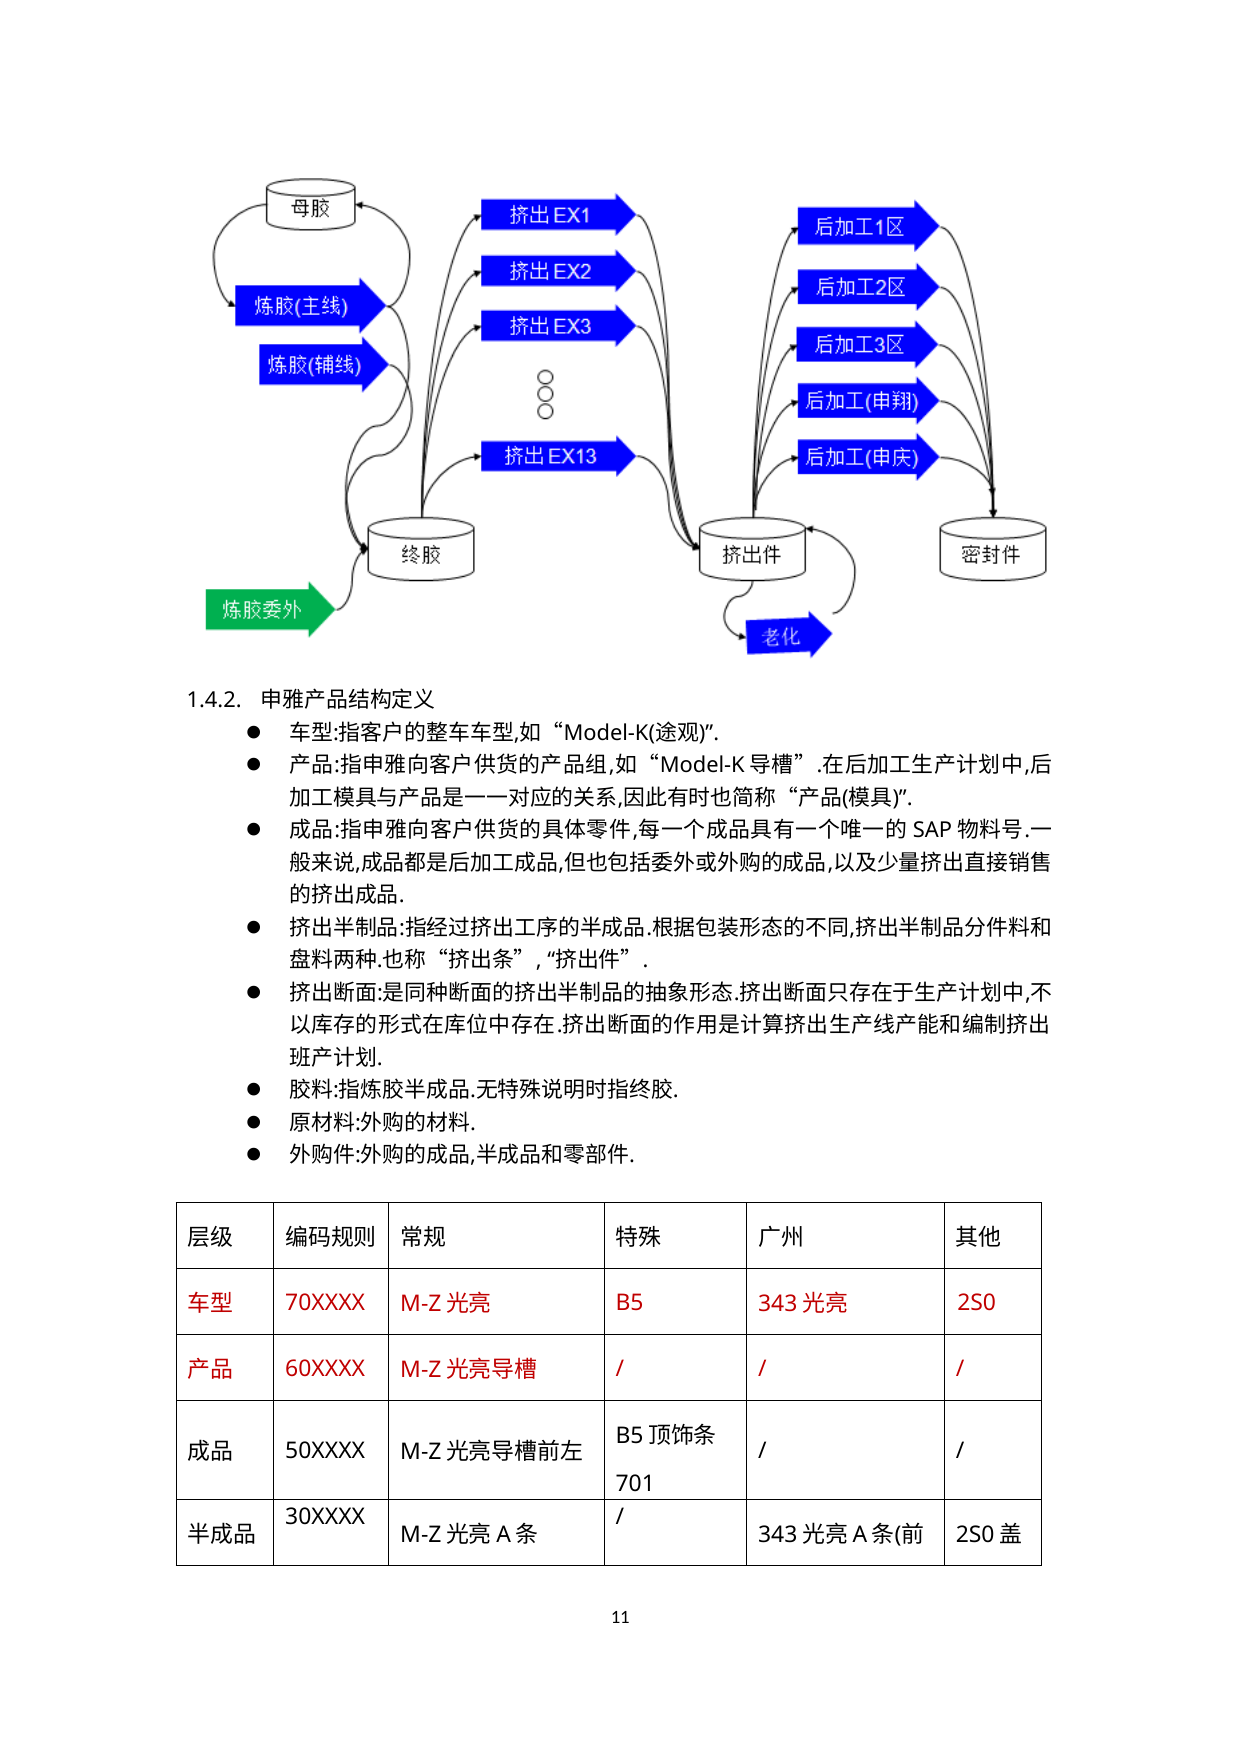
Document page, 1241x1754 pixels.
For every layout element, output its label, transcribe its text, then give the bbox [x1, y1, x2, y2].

picture [186, 162, 1052, 663]
table_cell 30XXXX [274, 1500, 388, 1565]
list 车型:指客户的整车车型,如“Model-K(途观)”. [245, 714, 1053, 747]
list 胶料:指炼胶半成品.无特殊说明时指终胶. [245, 1072, 1053, 1104]
table_header 层级 [177, 1203, 273, 1268]
table_cell 产品 [177, 1335, 273, 1400]
table_header 编码规则 [274, 1203, 388, 1268]
table_cell / [747, 1335, 944, 1400]
table_cell M-Z光亮A条1310(前门) [389, 1500, 604, 1565]
table_cell / [605, 1500, 746, 1565]
table_cell M-Z光亮导槽 [389, 1335, 604, 1400]
table_cell 成品 [177, 1401, 273, 1499]
table_cell / [605, 1335, 746, 1400]
table_cell 50XXXX [274, 1401, 388, 1499]
list 外购件:外购的成品,半成品和零部件. [245, 1137, 1053, 1169]
table_cell 60XXXX [274, 1335, 388, 1400]
list 申雅产品结构定义 [186, 682, 1053, 714]
table_cell 343光亮 [747, 1269, 944, 1334]
table_cell 半成品 [177, 1500, 273, 1565]
table_cell 343光亮A条(前门) [747, 1500, 944, 1565]
table_cell / [945, 1335, 1041, 1400]
table_cell M-Z光亮 [389, 1269, 604, 1334]
table_cell 2S0 [945, 1269, 1041, 1334]
table_cell / [945, 1401, 1041, 1499]
list 原材料:外购的材料. [245, 1104, 1053, 1137]
table_cell B5 [605, 1269, 746, 1334]
table_cell 2S0盖条 [945, 1500, 1041, 1565]
table_cell / [747, 1401, 944, 1499]
table_cell B5顶饰条701 [605, 1401, 746, 1499]
table_cell 车型 [177, 1269, 273, 1334]
table_header 常规 [389, 1203, 604, 1268]
list 成品:指申雅向客户供货的具体零件,每一个成品具有一个唯一的SAP物料号.一般来说,成品都是后加工成品,但也包括委外或外购的成品,以及少量挤出直接销售的挤出成品. [245, 812, 1053, 909]
list 产品:指申雅向客户供货的产品组,如“Model-K导槽”.在后加工生产计划中,后加工模具与产品是一一对应的关系,因此有时也简称“产品(模具)”. [245, 747, 1053, 812]
table_cell 70XXXX [274, 1269, 388, 1334]
table_header 其他 [945, 1203, 1041, 1268]
list 挤出半制品:指经过挤出工序的半成品.根据包装形态的不同,挤出半制品分件料和盘料两种.也称“挤出条”, “挤出件”. [245, 909, 1053, 974]
table_cell M-Z光亮导槽前左 [389, 1401, 604, 1499]
list 挤出断面:是同种断面的挤出半制品的抽象形态.挤出断面只存在于生产计划中,不以库存的形式在库位中存在.挤出断面的作用是计算挤出生产线产能和编制挤出班产计划. [245, 974, 1053, 1072]
table_header 广州 [747, 1203, 944, 1268]
table_header 特殊 [605, 1203, 746, 1268]
